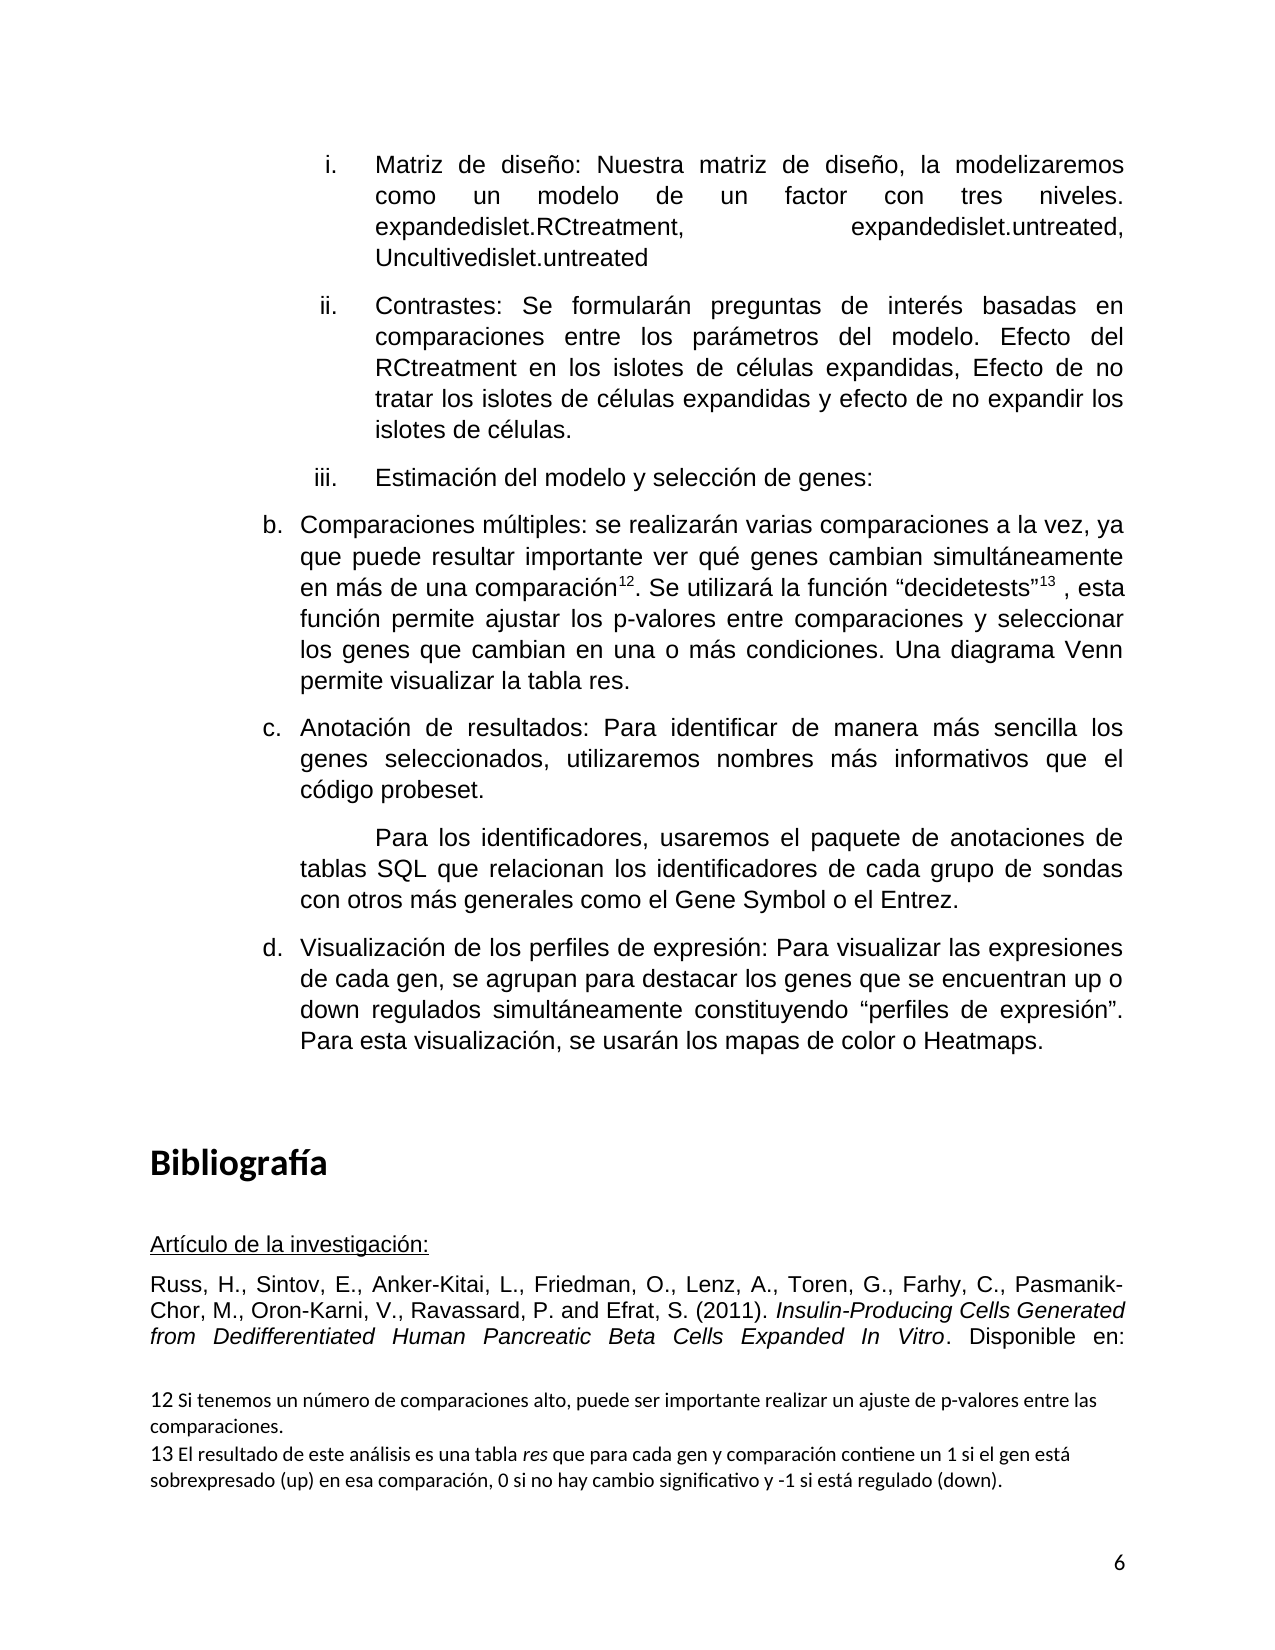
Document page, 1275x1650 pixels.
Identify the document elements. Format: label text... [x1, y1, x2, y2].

list Anotación de resultados: Para identificar de manera más sencilla los genes seleccionados, utilizaremos nombres más informativos que el código probeset. [262, 713, 1125, 804]
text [150, 1271, 1125, 1350]
text Artículo de la investigación: [150, 1231, 1125, 1257]
text Para los identificadores, usaremos el paquete de anotaciones de tablas SQL que relacionan los identificadores de cada grupo de sondas con otros más generales como el Gene Symbol o el Entrez. [300, 823, 1125, 914]
list Estimación del modelo y selección de genes: [337, 463, 1125, 491]
list Contrastes: Se formularán preguntas de interés basadas en comparaciones entre los parámetros del modelo. Efecto del RCtreatment en los islotes de células expandidas, Efecto de no tratar los islotes de células expandidas y efecto de no expandir los islotes de células. [337, 291, 1125, 444]
subtitle Bibliografía [150, 1138, 1125, 1184]
list Visualización de los perfiles de expresión: Para visualizar las expresiones de cada gen, se agrupan para destacar los genes que se encuentran up o down regulados simultáneamente constituyendo “perfiles de expresión”. Para esta visualización, se usarán los mapas de color o Heatmaps. [262, 933, 1125, 1055]
list Comparaciones múltiples: se realizarán varias comparaciones a la vez, ya que puede resultar importante ver qué genes cambian simultáneamente en más de una comparación. Se utilizará la función “decidetests” , esta función permite ajustar los p-valores entre comparaciones y seleccionar los genes que cambian en una o más condiciones. Una diagrama Venn permite visualizar la tabla res. [262, 510, 1125, 694]
list Matriz de diseño: Nuestra matriz de diseño, la modelizaremos como un modelo de un factor con tres niveles. expandedislet.RCtreatment, expandedislet.untreated, Uncultivedislet.untreated [337, 150, 1125, 272]
